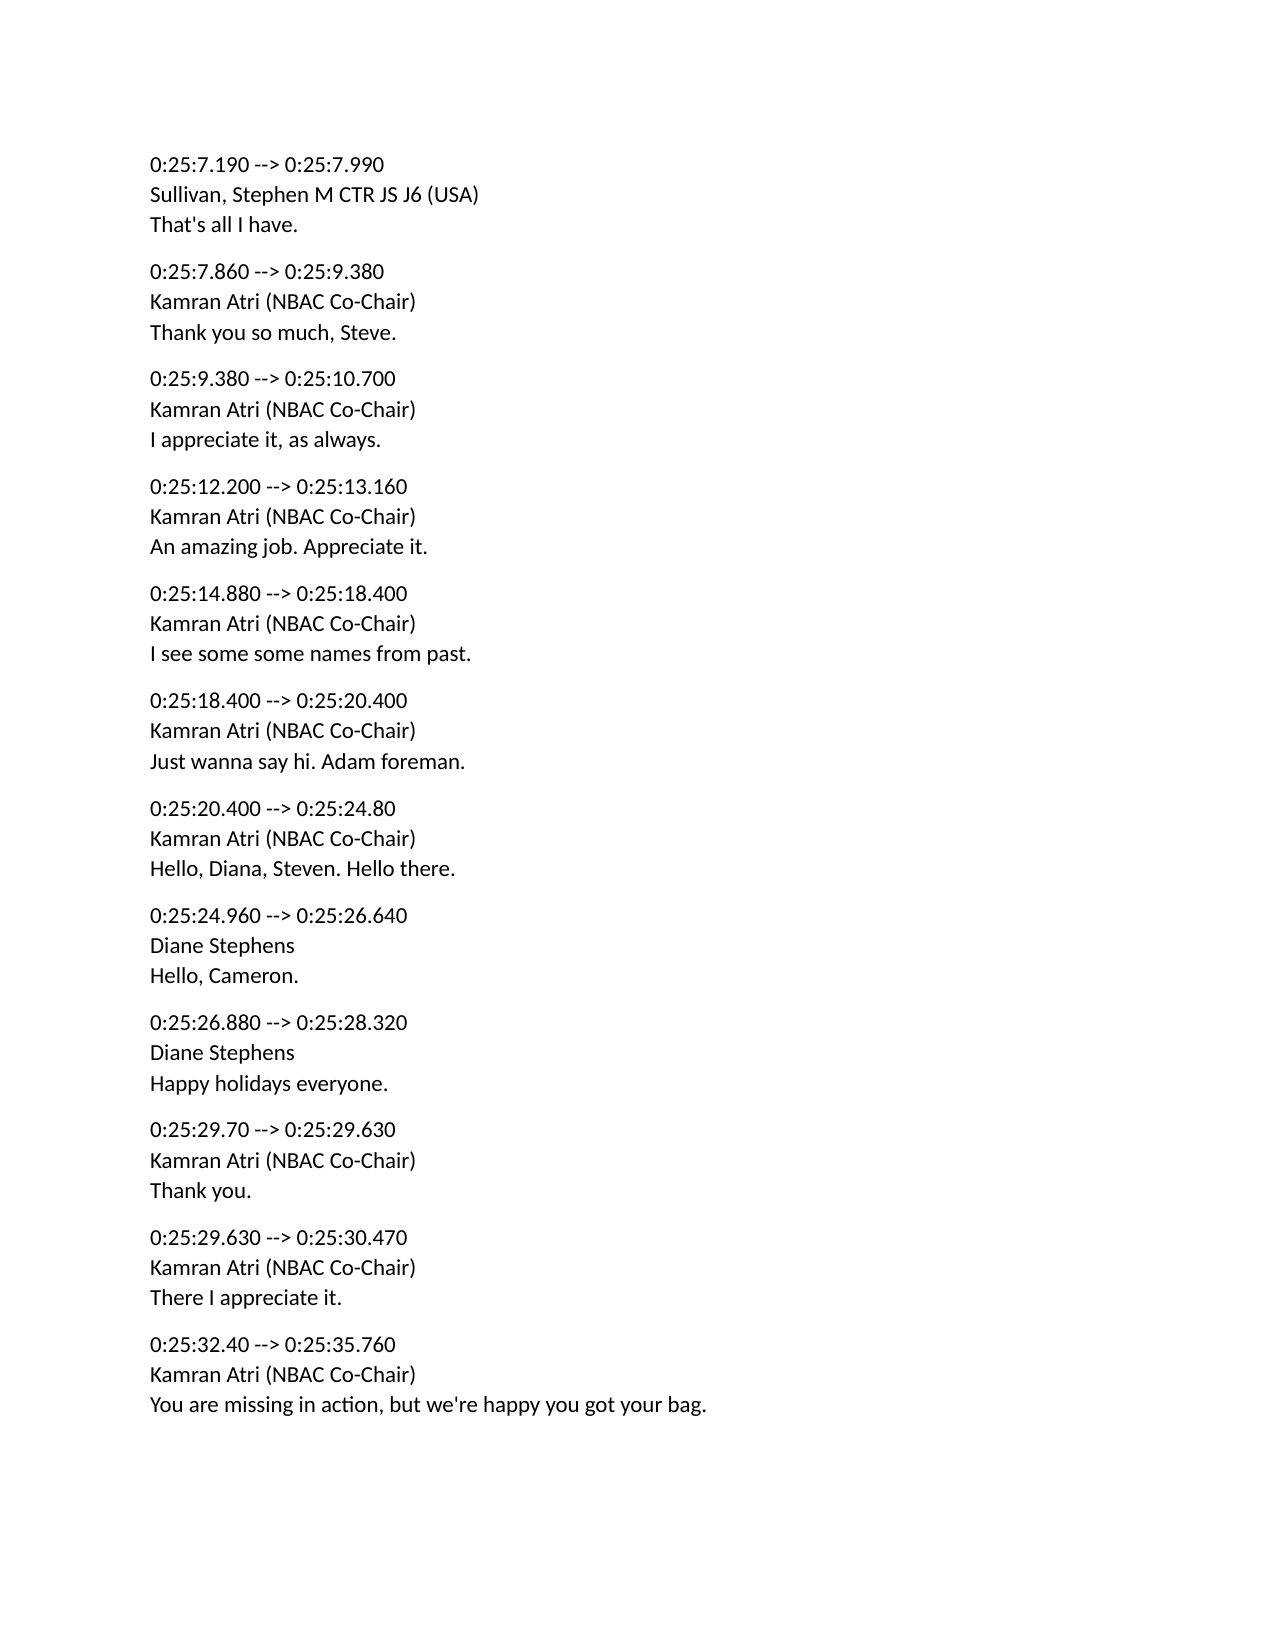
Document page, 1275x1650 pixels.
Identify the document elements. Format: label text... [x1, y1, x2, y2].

text 0:25:29.630 --> 0:25:30.470 Kamran Atri (NBAC Co-Chair) There I appreciate it. [150, 1223, 1125, 1311]
text 0:25:32.40 --> 0:25:35.760 Kamran Atri (NBAC Co-Chair) You are missing in action, but we're happy you got your bag. [150, 1330, 1125, 1419]
text 0:25:7.190 --> 0:25:7.990 Sullivan, Stephen M CTR JS J6 (USA) That's all I have. [150, 150, 1125, 238]
text 0:25:29.70 --> 0:25:29.630 Kamran Atri (NBAC Co-Chair) Thank you. [150, 1116, 1125, 1204]
text 0:25:24.960 --> 0:25:26.640 Diane Stephens Hello, Cameron. [150, 901, 1125, 989]
text 0:25:9.380 --> 0:25:10.700 Kamran Atri (NBAC Co-Chair) I appreciate it, as always. [150, 364, 1125, 453]
text 0:25:12.200 --> 0:25:13.160 Kamran Atri (NBAC Co-Chair) An amazing job. Appreciate it. [150, 472, 1125, 560]
text 0:25:14.880 --> 0:25:18.400 Kamran Atri (NBAC Co-Chair) I see some some names from past. [150, 579, 1125, 668]
text 0:25:7.860 --> 0:25:9.380 Kamran Atri (NBAC Co-Chair) Thank you so much, Steve. [150, 257, 1125, 346]
text 0:25:20.400 --> 0:25:24.80 Kamran Atri (NBAC Co-Chair) Hello, Diana, Steven. Hello there. [150, 794, 1125, 882]
text 0:25:26.880 --> 0:25:28.320 Diane Stephens Happy holidays everyone. [150, 1008, 1125, 1097]
text 0:25:18.400 --> 0:25:20.400 Kamran Atri (NBAC Co-Chair) Just wanna say hi. Adam foreman. [150, 686, 1125, 775]
